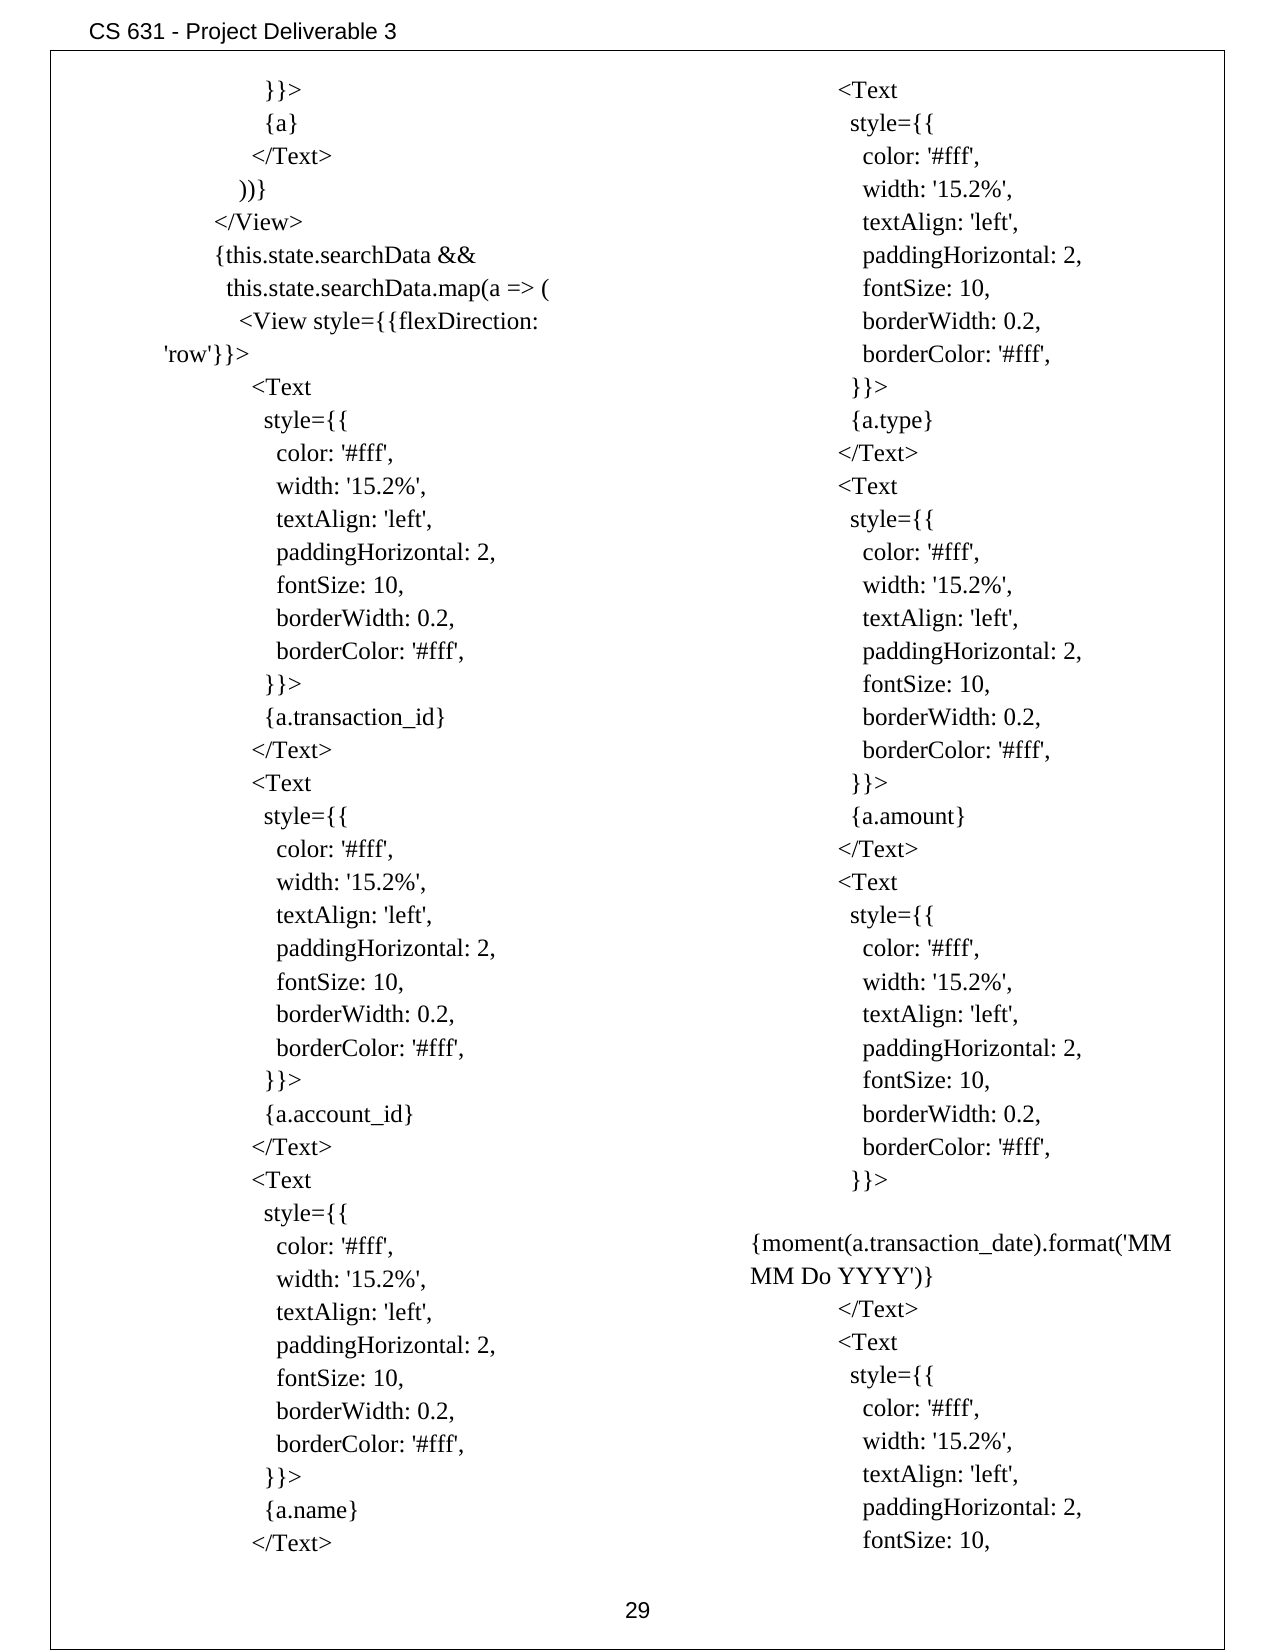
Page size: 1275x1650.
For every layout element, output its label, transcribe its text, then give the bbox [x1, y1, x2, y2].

list <Text [750, 1327, 1186, 1356]
list borderWidth: 0.2, [750, 306, 1186, 335]
list {a.amount} [750, 801, 1186, 830]
list </View> [164, 207, 600, 236]
list fontSize: 10, [164, 967, 600, 995]
list }}> [750, 1165, 1186, 1193]
list {moment(a.transaction_date).format('MMMM Do YYYY')} [750, 1198, 1186, 1290]
list color: '#fff', [164, 438, 600, 467]
list paddingHorizontal: 2, [164, 933, 600, 962]
list this.state.searchData.map(a => ( [164, 273, 600, 302]
list color: '#fff', [750, 141, 1186, 170]
list style={{ [164, 405, 600, 434]
list borderColor: '#fff', [164, 1429, 600, 1458]
list paddingHorizontal: 2, [750, 240, 1186, 269]
list ))} [164, 174, 600, 203]
list <Text [164, 768, 600, 797]
list style={{ [750, 901, 1186, 929]
list <View style={{flexDirection: 'row'}}> [164, 306, 600, 368]
list style={{ [750, 504, 1186, 533]
list paddingHorizontal: 2, [164, 1330, 600, 1358]
list style={{ [750, 108, 1186, 137]
list <Text [750, 867, 1186, 896]
list fontSize: 10, [164, 1363, 600, 1392]
list style={{ [750, 1360, 1186, 1389]
list width: '15.2%', [750, 967, 1186, 995]
list width: '15.2%', [164, 471, 600, 500]
list width: '15.2%', [750, 1426, 1186, 1455]
list </Text> [750, 834, 1186, 863]
list fontSize: 10, [750, 1066, 1186, 1094]
list }}> [164, 1462, 600, 1491]
list textAlign: 'left', [164, 901, 600, 929]
list style={{ [164, 1198, 600, 1226]
list }}> [164, 1066, 600, 1094]
list {a.account_id} [164, 1099, 600, 1127]
list <Text [164, 1165, 600, 1193]
list borderColor: '#fff', [164, 636, 600, 665]
list }}> [164, 669, 600, 698]
list borderWidth: 0.2, [750, 1099, 1186, 1127]
list }}> [750, 768, 1186, 797]
list width: '15.2%', [750, 570, 1186, 599]
list <Text [164, 372, 600, 401]
list color: '#fff', [750, 933, 1186, 962]
list {a.name} [164, 1495, 600, 1524]
list {a} [164, 108, 600, 137]
list fontSize: 10, [164, 570, 600, 599]
list <Text [750, 471, 1186, 500]
list width: '15.2%', [164, 1264, 600, 1292]
list textAlign: 'left', [750, 1459, 1186, 1488]
list </Text> [164, 141, 600, 170]
list }}> [164, 75, 600, 104]
list borderWidth: 0.2, [750, 702, 1186, 731]
list </Text> [750, 1294, 1186, 1323]
list borderWidth: 0.2, [164, 1396, 600, 1424]
list color: '#fff', [750, 1393, 1186, 1422]
list borderColor: '#fff', [750, 339, 1186, 368]
list color: '#fff', [164, 1231, 600, 1259]
list textAlign: 'left', [164, 1297, 600, 1326]
list </Text> [164, 1132, 600, 1160]
list width: '15.2%', [164, 867, 600, 896]
list </Text> [750, 438, 1186, 467]
list {this.state.searchData && [164, 240, 600, 269]
list paddingHorizontal: 2, [164, 537, 600, 566]
list }}> [750, 372, 1186, 401]
list </Text> [164, 1528, 600, 1557]
list borderColor: '#fff', [750, 1132, 1186, 1160]
list fontSize: 10, [750, 1526, 1186, 1554]
list borderWidth: 0.2, [164, 603, 600, 632]
list color: '#fff', [750, 537, 1186, 566]
list paddingHorizontal: 2, [750, 1492, 1186, 1521]
list borderColor: '#fff', [164, 1033, 600, 1061]
list {a.transaction_id} [164, 702, 600, 731]
list style={{ [164, 801, 600, 830]
list fontSize: 10, [750, 273, 1186, 302]
list paddingHorizontal: 2, [750, 636, 1186, 665]
list borderColor: '#fff', [750, 735, 1186, 764]
list width: '15.2%', [750, 174, 1186, 203]
list textAlign: 'left', [750, 603, 1186, 632]
list textAlign: 'left', [750, 207, 1186, 236]
list fontSize: 10, [750, 669, 1186, 698]
list textAlign: 'left', [750, 999, 1186, 1028]
list paddingHorizontal: 2, [750, 1033, 1186, 1061]
list textAlign: 'left', [164, 504, 600, 533]
list {a.type} [750, 405, 1186, 434]
list <Text [750, 75, 1186, 104]
list color: '#fff', [164, 834, 600, 863]
list borderWidth: 0.2, [164, 999, 600, 1028]
list </Text> [164, 735, 600, 764]
